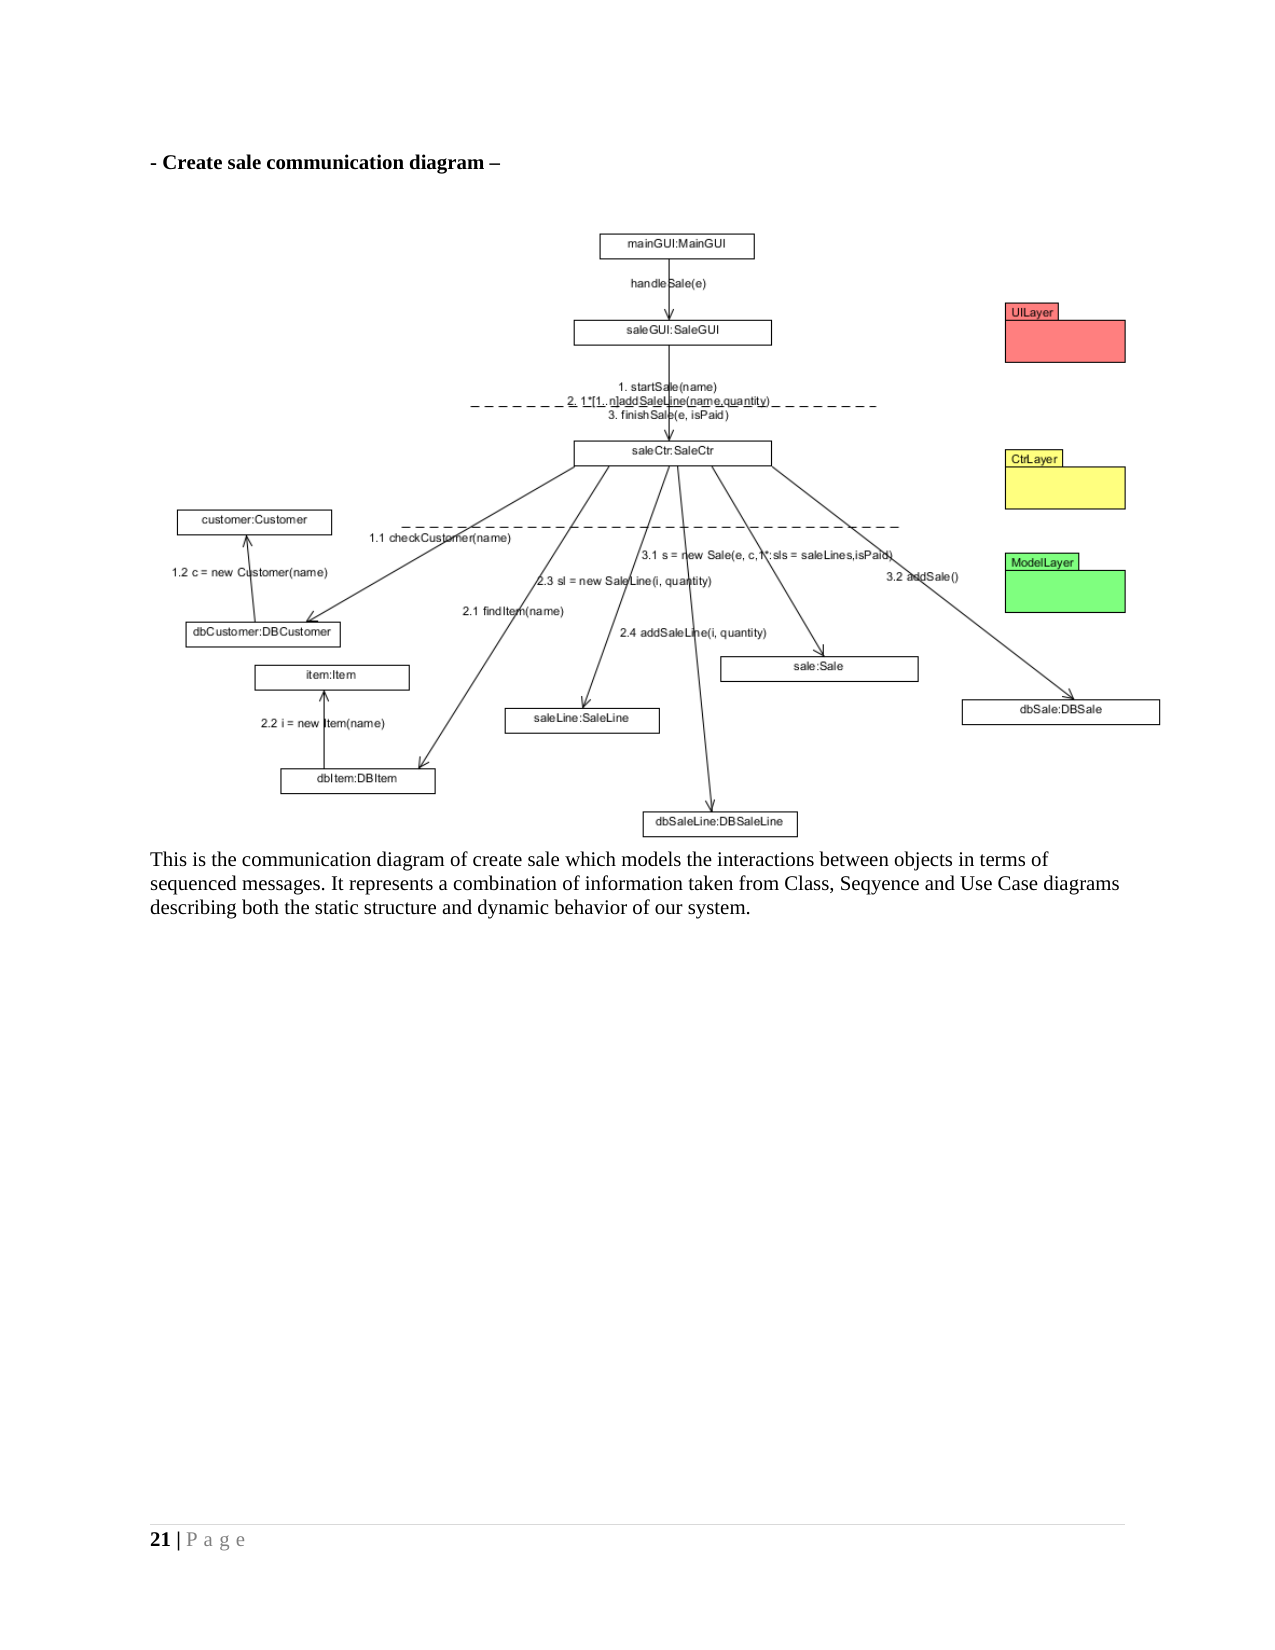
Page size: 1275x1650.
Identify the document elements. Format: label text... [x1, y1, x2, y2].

picture [150, 198, 1171, 847]
subtitle - Create sale communication diagram – [150, 150, 1125, 174]
text This is the communication diagram of create sale which models the interactions between objects in terms of sequenced messages. It represents a combination of information taken from Class, Seqyence and Use Case diagrams describing both the static structure and dynamic behavior of our system. [150, 847, 1125, 919]
